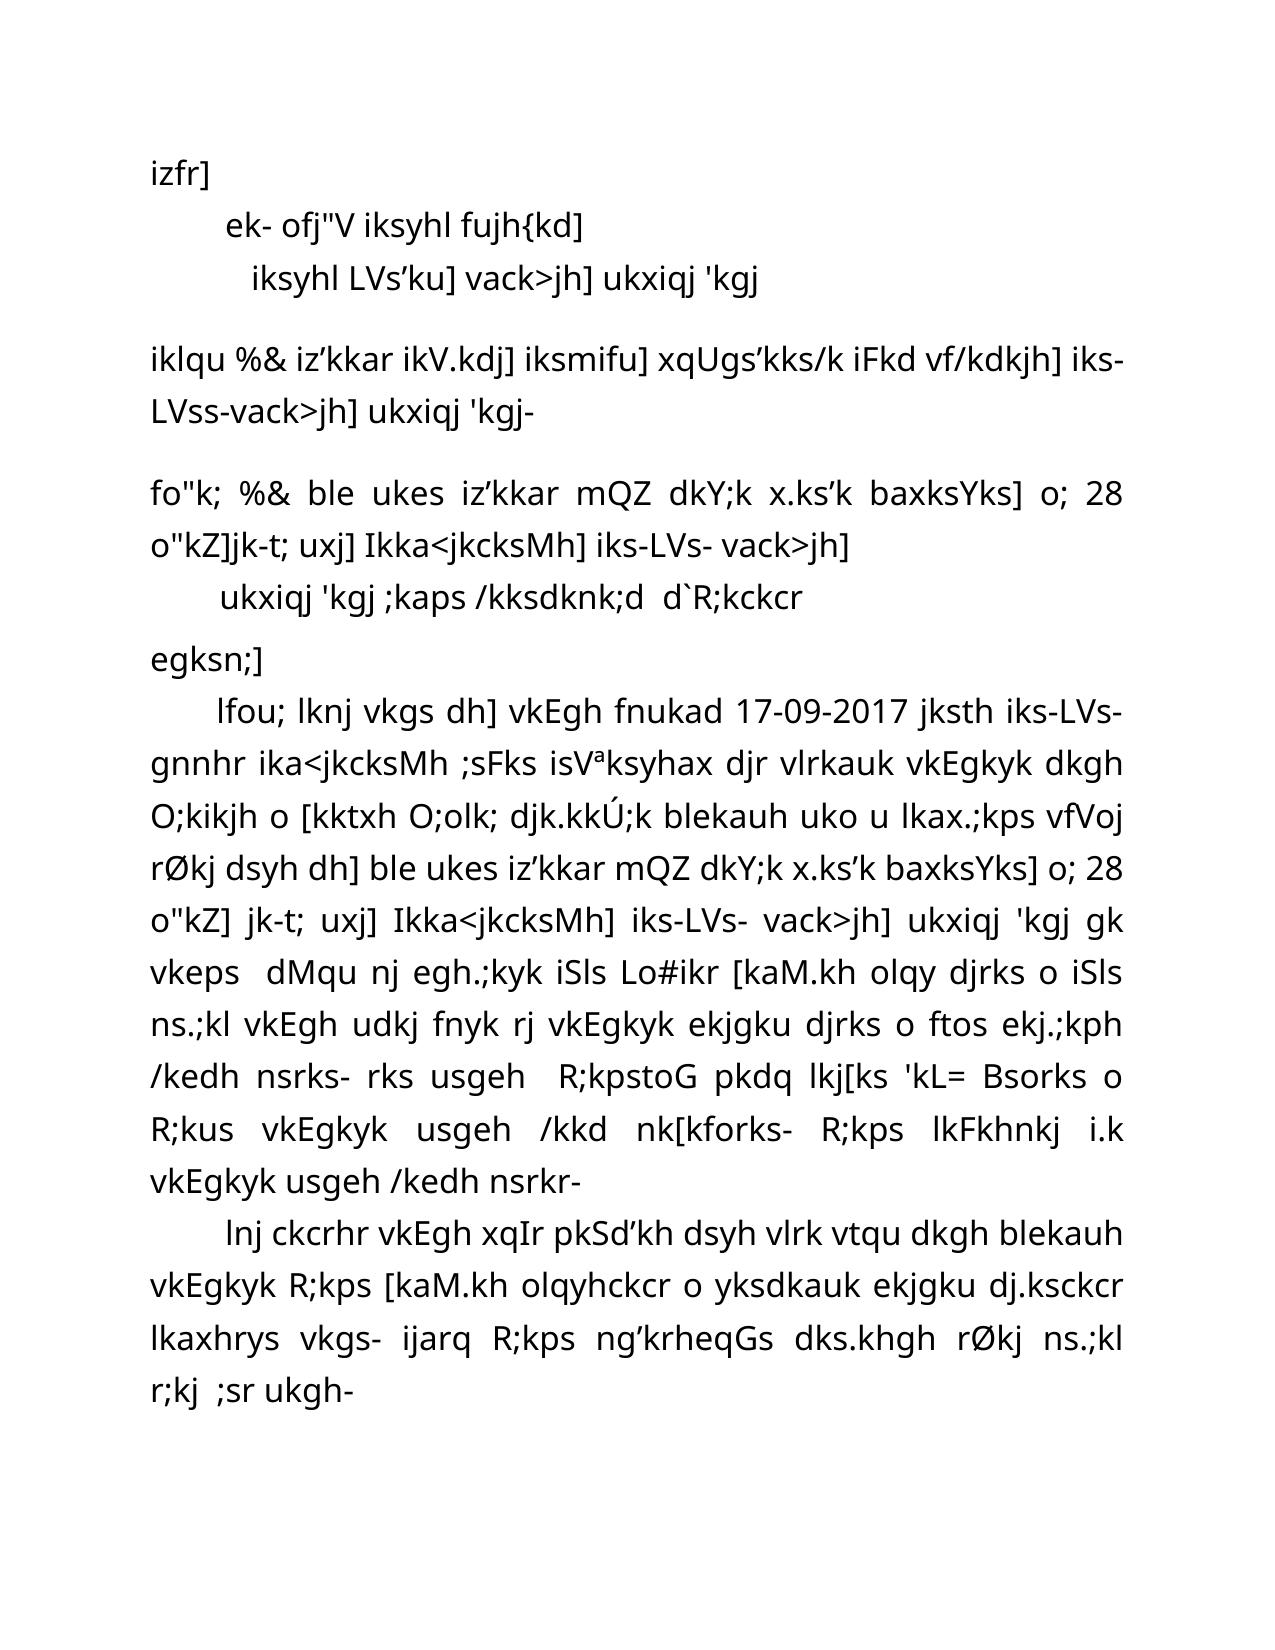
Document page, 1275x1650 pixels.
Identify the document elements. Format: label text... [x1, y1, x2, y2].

text iksyhl LVs’ku] vack>jh] ukxiqj 'kgj [150, 254, 1125, 300]
text lfou; lknj vkgs dh] vkEgh fnukad 17-09-2017 jksth iks-LVs- gnnhr ika<jkcksMh ;sFks isVªksyhax djr vlrkauk vkEgkyk dkgh O;kikjh o [kktxh O;olk; djk.kkÚ;k blekauh uko u lkax.;kps vfVoj rØkj dsyh dh] ble ukes iz’kkar mQZ dkY;k x.ks’k baxksYks] o; 28 o"kZ] jk-t; uxj] Ikka<jkcksMh] iks-LVs- vack>jh] ukxiqj 'kgj gk vkeps dMqu nj egh.;kyk iSls Lo#ikr [kaM.kh olqy djrks o iSls ns.;kl vkEgh udkj fnyk rj vkEgkyk ekjgku djrks o ftos ekj.;kph /kedh nsrks- rks usgeh R;kpstoG pkdq lkj[ks 'kL= Bsorks o R;kus vkEgkyk usgeh /kkd nk[kforks- R;kps lkFkhnkj i.k vkEgkyk usgeh /kedh nsrkr- [150, 688, 1125, 1203]
text lnj ckcrhr vkEgh xqIr pkSd’kh dsyh vlrk vtqu dkgh blekauh vkEgkyk R;kps [kaM.kh olqyhckcr o yksdkauk ekjgku dj.ksckcr lkaxhrys vkgs- ijarq R;kps ng’krheqGs dks.khgh rØkj ns.;kl r;kj ;sr ukgh- [150, 1210, 1125, 1412]
text egksn;] [150, 636, 1125, 681]
text iklqu %& iz’kkar ikV.kdj] iksmifu] xqUgs’kks/k iFkd vf/kdkjh] iks-LVss-vack>jh] ukxiqj 'kgj- [150, 336, 1125, 433]
text fo"k; %& ble ukes iz’kkar mQZ dkY;k x.ks’k baxksYks] o; 28 o"kZ]jk-t; uxj] Ikka<jkcksMh] iks-LVs- vack>jh] [150, 469, 1125, 567]
text ek- ofj"V iksyhl fujh{kd] [150, 202, 1125, 248]
text ukxiqj 'kgj ;kaps /kksdknk;d d`R;kckcr [150, 574, 1125, 619]
text izfr] [150, 150, 1125, 195]
